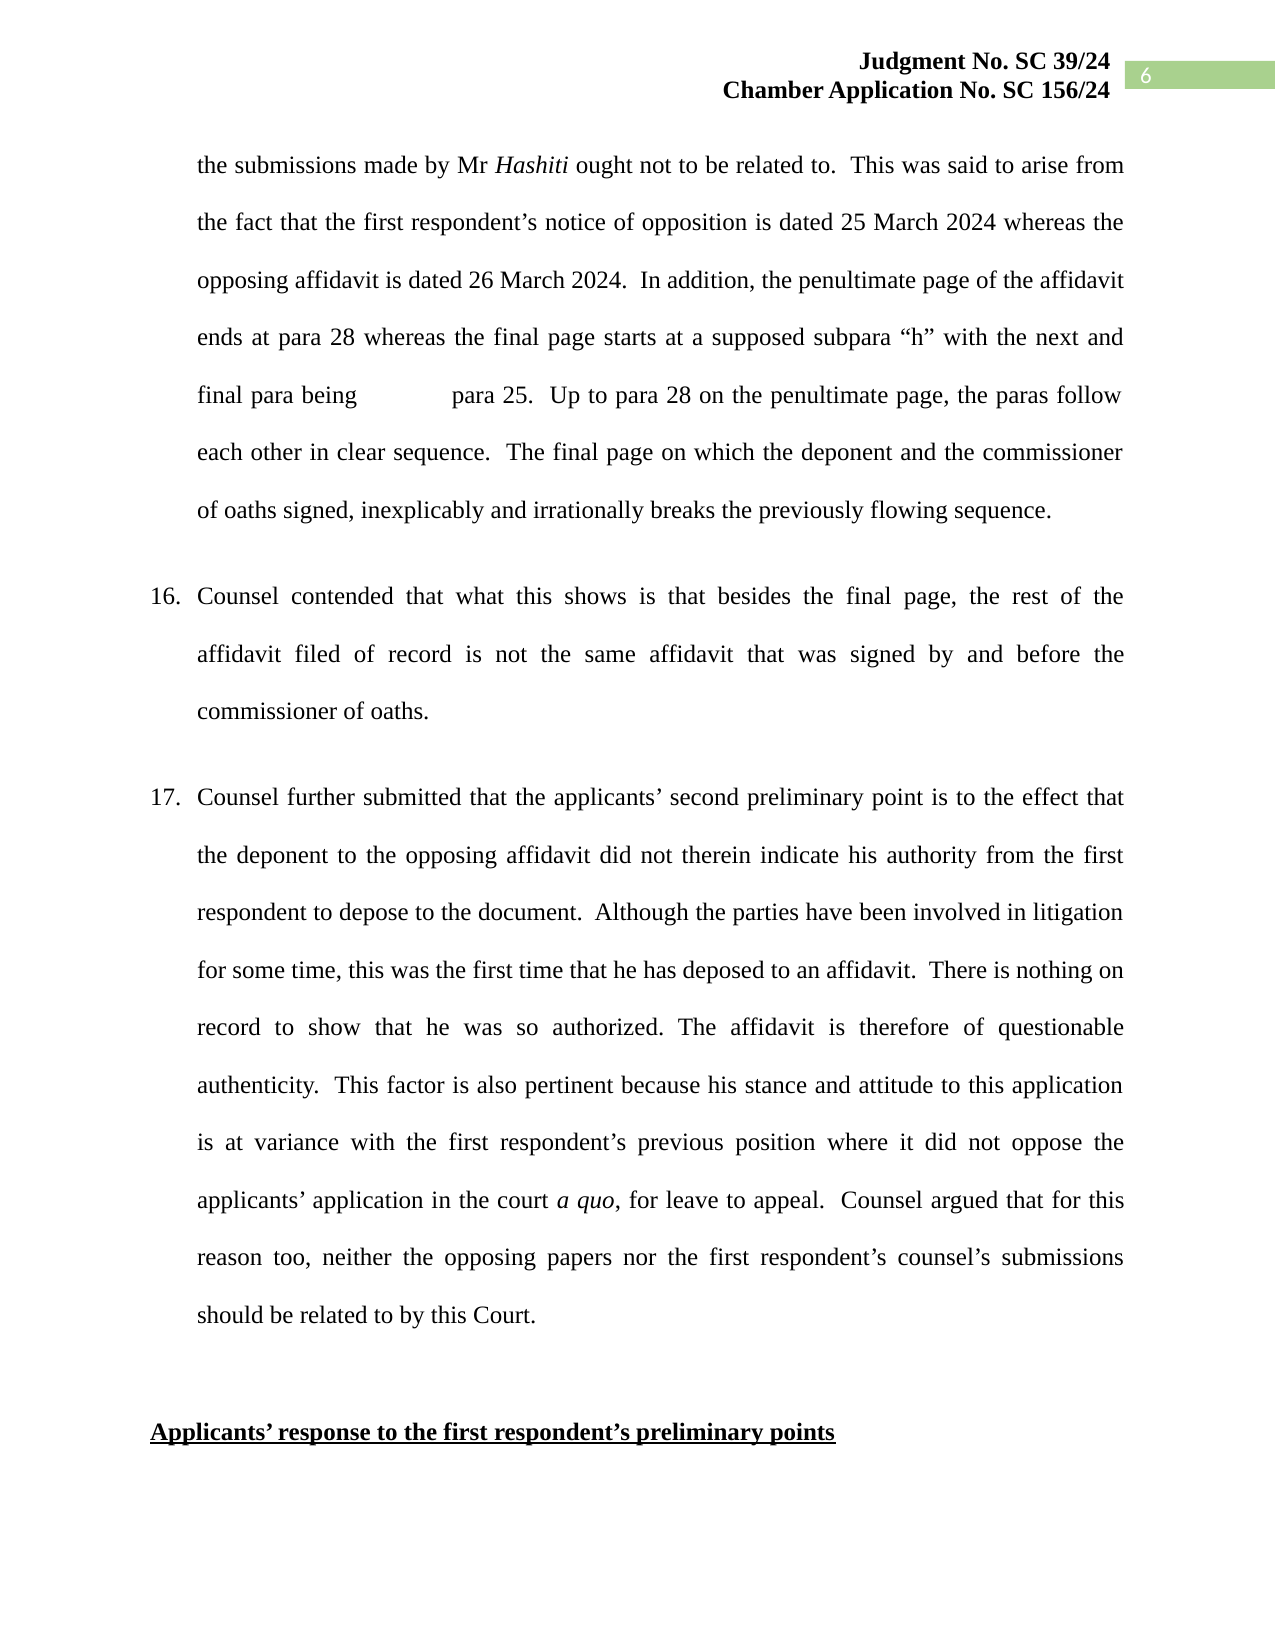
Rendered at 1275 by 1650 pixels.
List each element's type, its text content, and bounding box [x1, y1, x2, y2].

list Counsel further submitted that the applicants’ second preliminary point is to the effect that the deponent to the opposing affidavit did not therein indicate his authority from the first respondent to depose to the document. Although the parties have been involved in litigation for some time, this was the first time that he has deposed to an affidavit. There is nothing on record to show that he was so authorized. The affidavit is therefore of questionable authenticity. This factor is also pertinent because his stance and attitude to this application is at variance with the first respondent’s previous position where it did not oppose the applicants’ application in the court a quo, for leave to appeal. Counsel argued that for this reason too, neither the opposing papers nor the first respondent’s counsel’s submissions should be related to by this Court. [150, 782, 1125, 1329]
list Counsel contended that what this shows is that besides the final page, the rest of the affidavit filed of record is not the same affidavit that was signed by and before the commissioner of oaths. [150, 581, 1125, 725]
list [150, 150, 1125, 524]
text Applicants’ response to the first respondent’s preliminary points [150, 1417, 1125, 1446]
